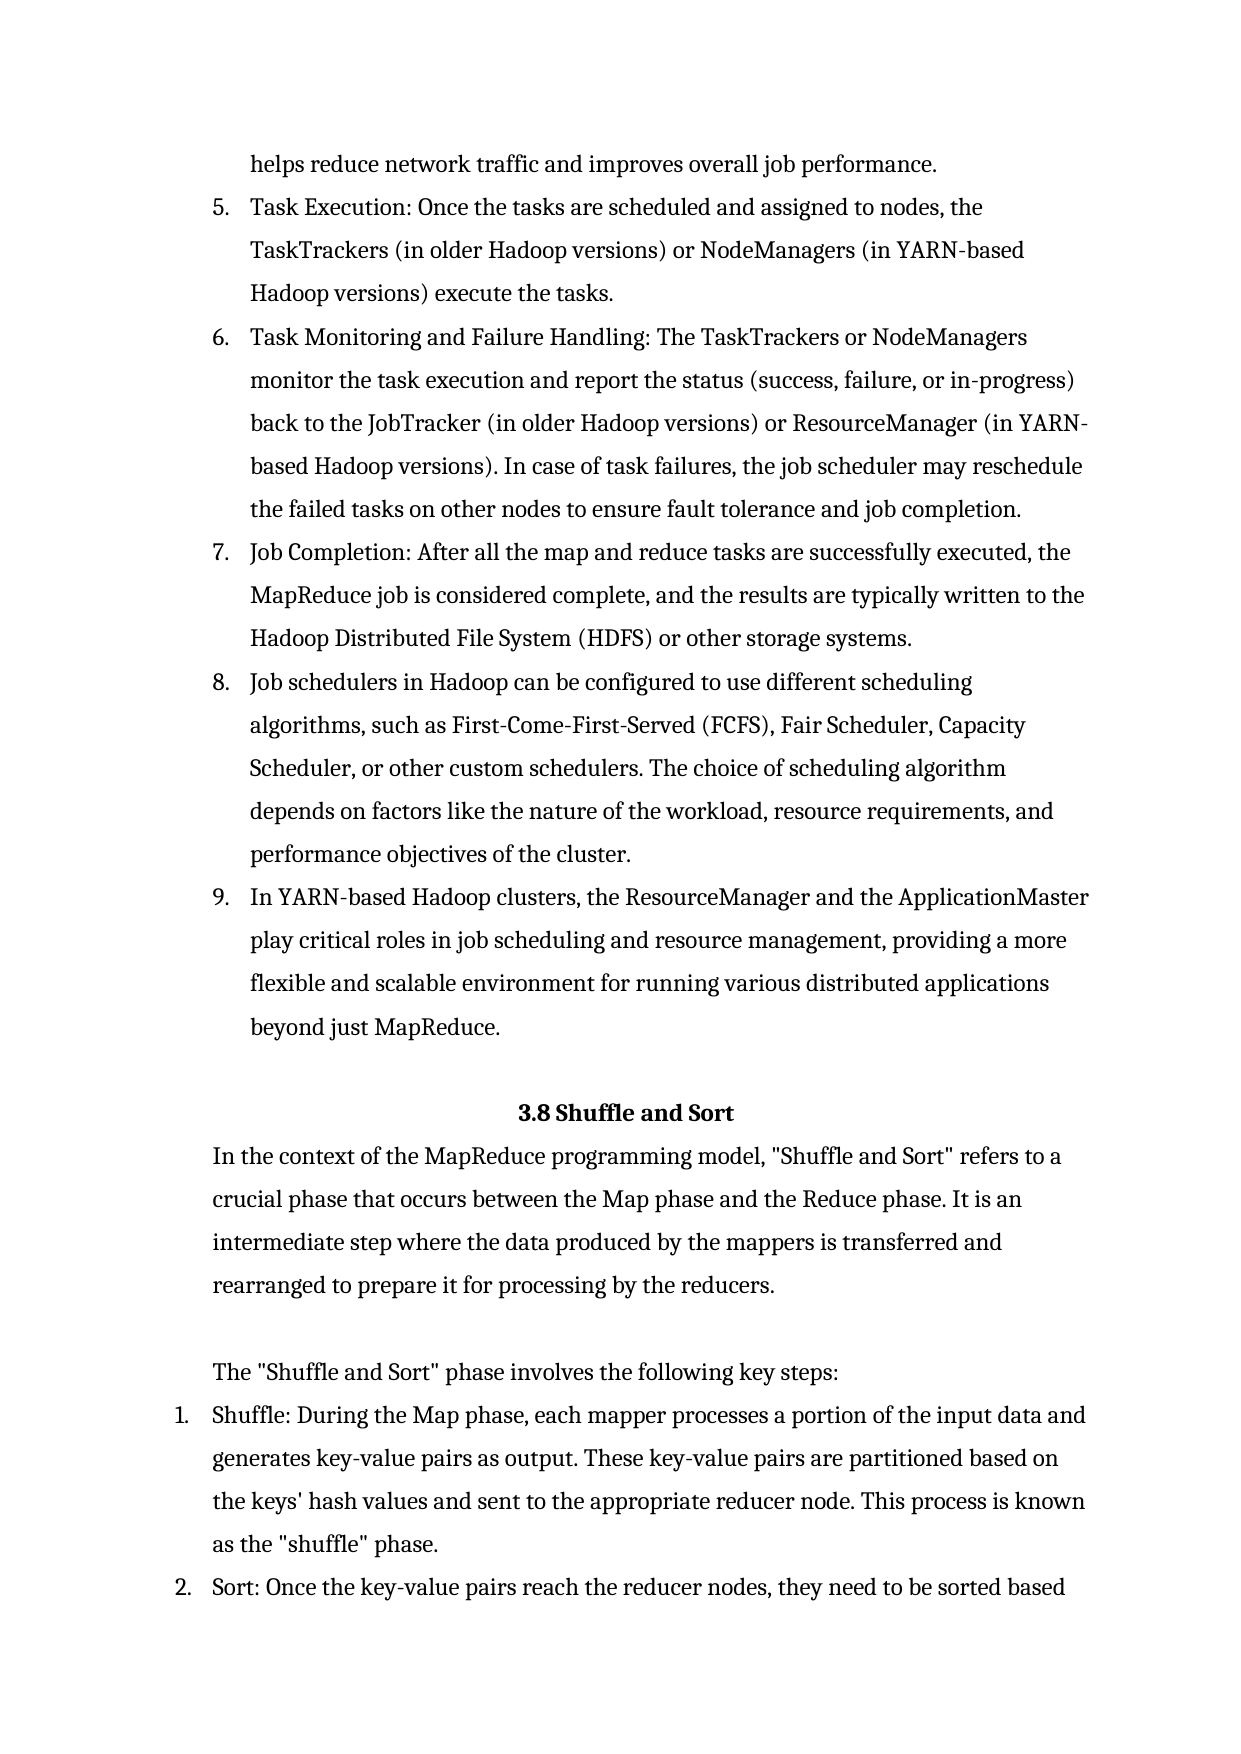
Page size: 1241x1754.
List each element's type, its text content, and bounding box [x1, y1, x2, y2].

list In YARN-based Hadoop clusters, the ResourceManager and the ApplicationMaster play critical roles in job scheduling and resource management, providing a more flexible and scalable environment for running various distributed applications beyond just MapReduce. [212, 883, 1090, 1041]
list The "Shuffle and Sort" phase involves the following key steps: [212, 1357, 1090, 1386]
list Shuffle and Sort [162, 1099, 1090, 1127]
list Task Monitoring and Failure Handling: The TaskTrackers or NodeManagers monitor the task execution and report the status (success, failure, or in-progress) back to the JobTracker (in older Hadoop versions) or ResourceManager (in YARN-based Hadoop versions). In case of task failures, the job scheduler may reschedule the failed tasks on other nodes to ensure fault tolerance and job completion. [212, 322, 1090, 524]
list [175, 1573, 1090, 1602]
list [212, 150, 1090, 179]
list Job Completion: After all the map and reduce tasks are successfully executed, the MapReduce job is considered complete, and the results are typically written to the Hadoop Distributed File System (HDFS) or other storage systems. [212, 538, 1090, 653]
list Shuffle: During the Map phase, each mapper processes a portion of the input data and generates key-value pairs as output. These key-value pairs are partitioned based on the keys' hash values and sent to the appropriate reducer node. This process is known as the "shuffle" phase. [175, 1401, 1090, 1559]
list In the context of the MapReduce programming model, "Shuffle and Sort" refers to a crucial phase that occurs between the Map phase and the Reduce phase. It is an intermediate step where the data produced by the mappers is transferred and rearranged to prepare it for processing by the reducers. [212, 1142, 1090, 1300]
list Job schedulers in Hadoop can be configured to use different scheduling algorithms, such as First-Come-First-Served (FCFS), Fair Scheduler, Capacity Scheduler, or other custom schedulers. The choice of scheduling algorithm depends on factors like the nature of the workload, resource requirements, and performance objectives of the cluster. [212, 667, 1090, 869]
list Task Execution: Once the tasks are scheduled and assigned to nodes, the TaskTrackers (in older Hadoop versions) or NodeManagers (in YARN-based Hadoop versions) execute the tasks. [212, 193, 1090, 308]
